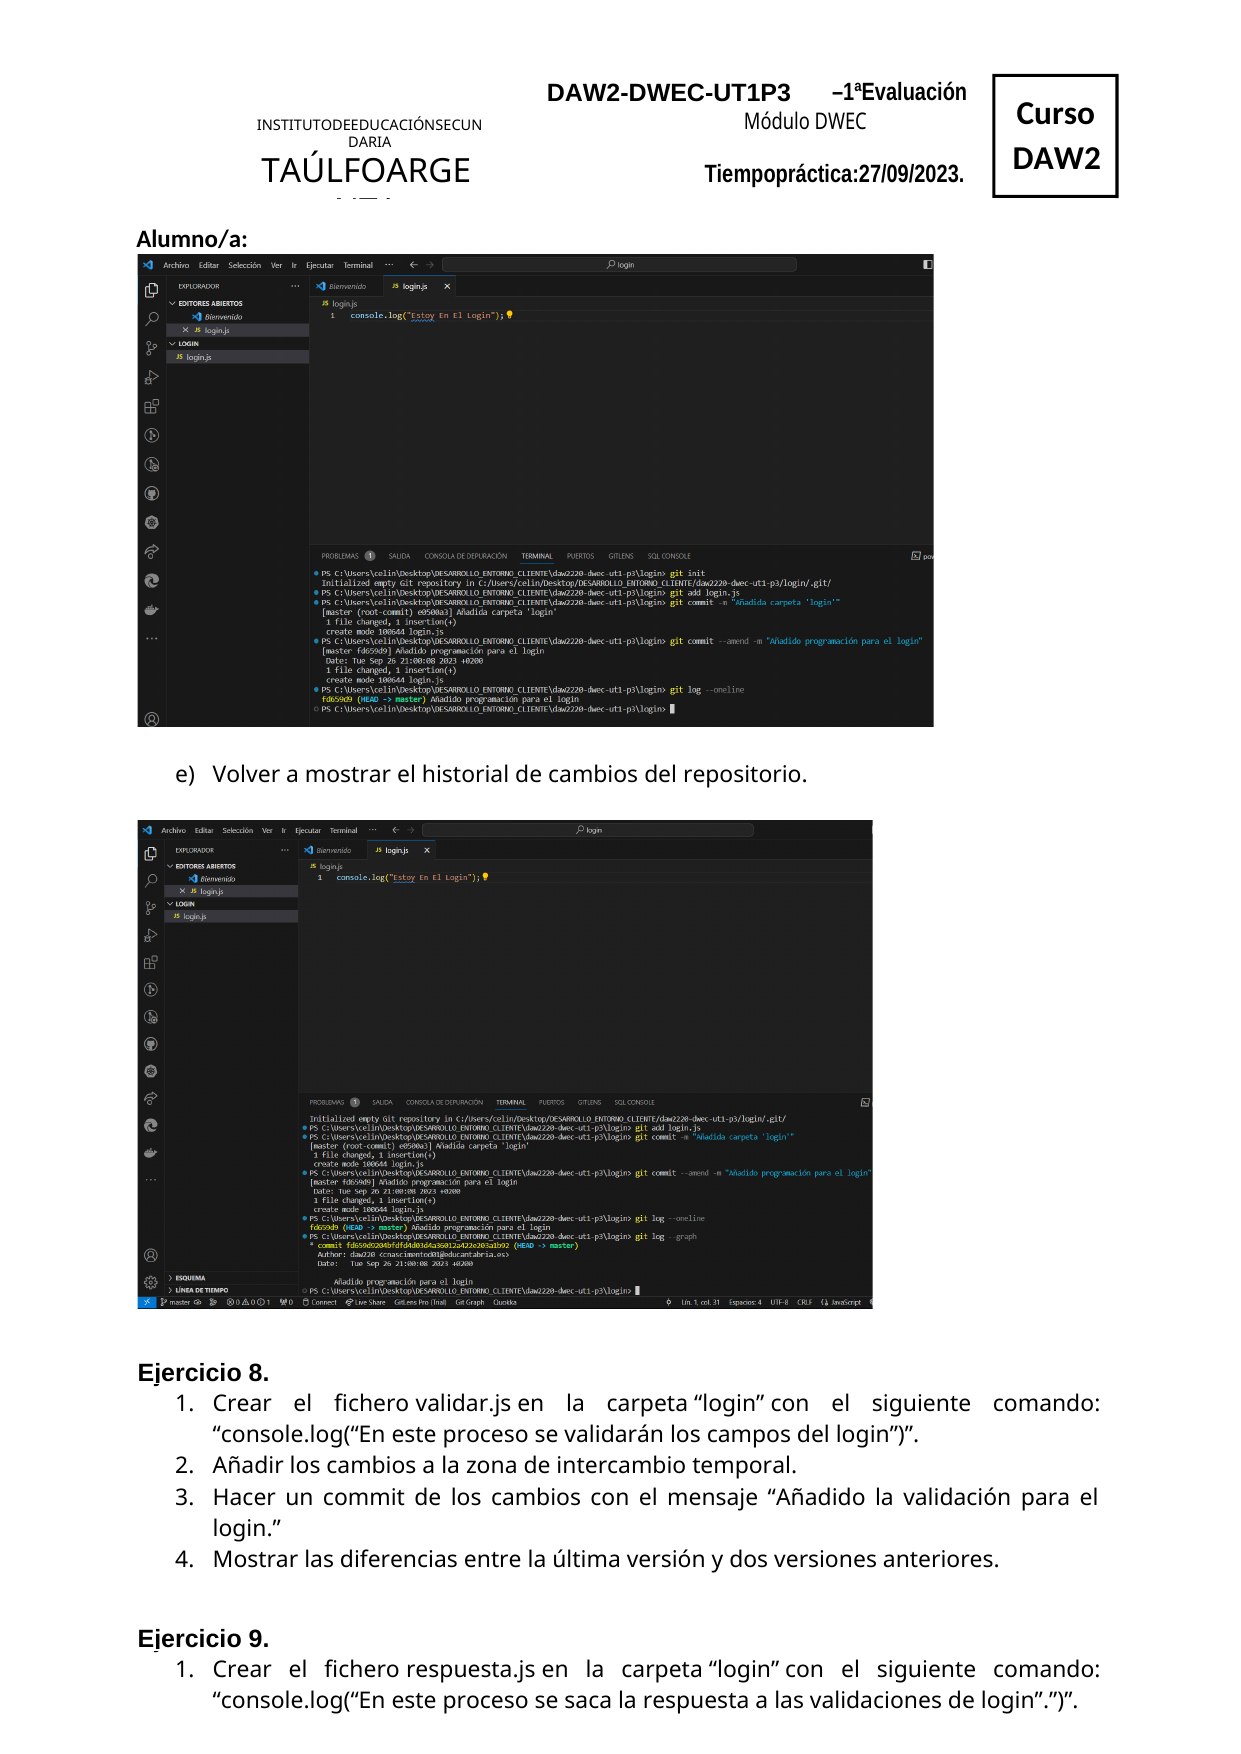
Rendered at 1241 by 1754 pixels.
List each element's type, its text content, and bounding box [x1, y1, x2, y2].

list Añadir los cambios a la zona de intercambio temporal. [175, 1449, 1101, 1481]
list Mostrar las diferencias entre la última versión y dos versiones anteriores. [175, 1543, 1101, 1574]
list Volver a mostrar el historial de cambios del repositorio. [175, 758, 1101, 789]
subtitle Ejercicio 9. [137, 1624, 1101, 1653]
picture [137, 254, 934, 727]
list Crear el fichero validar.js en la carpeta “login” con el siguiente comando: “console.log(“En este proceso se validarán los campos del login”)”. [175, 1387, 1101, 1449]
subtitle Ejercicio 8. [137, 1358, 1101, 1387]
picture [137, 820, 873, 1309]
list Crear el fichero respuesta.js en la carpeta “login” con el siguiente comando: “console.log(“En este proceso se saca la respuesta a las validaciones de login”.”)”. [175, 1653, 1101, 1716]
list Hacer un commit de los cambios con el mensaje “Añadido la validación para el login.” [175, 1481, 1101, 1543]
